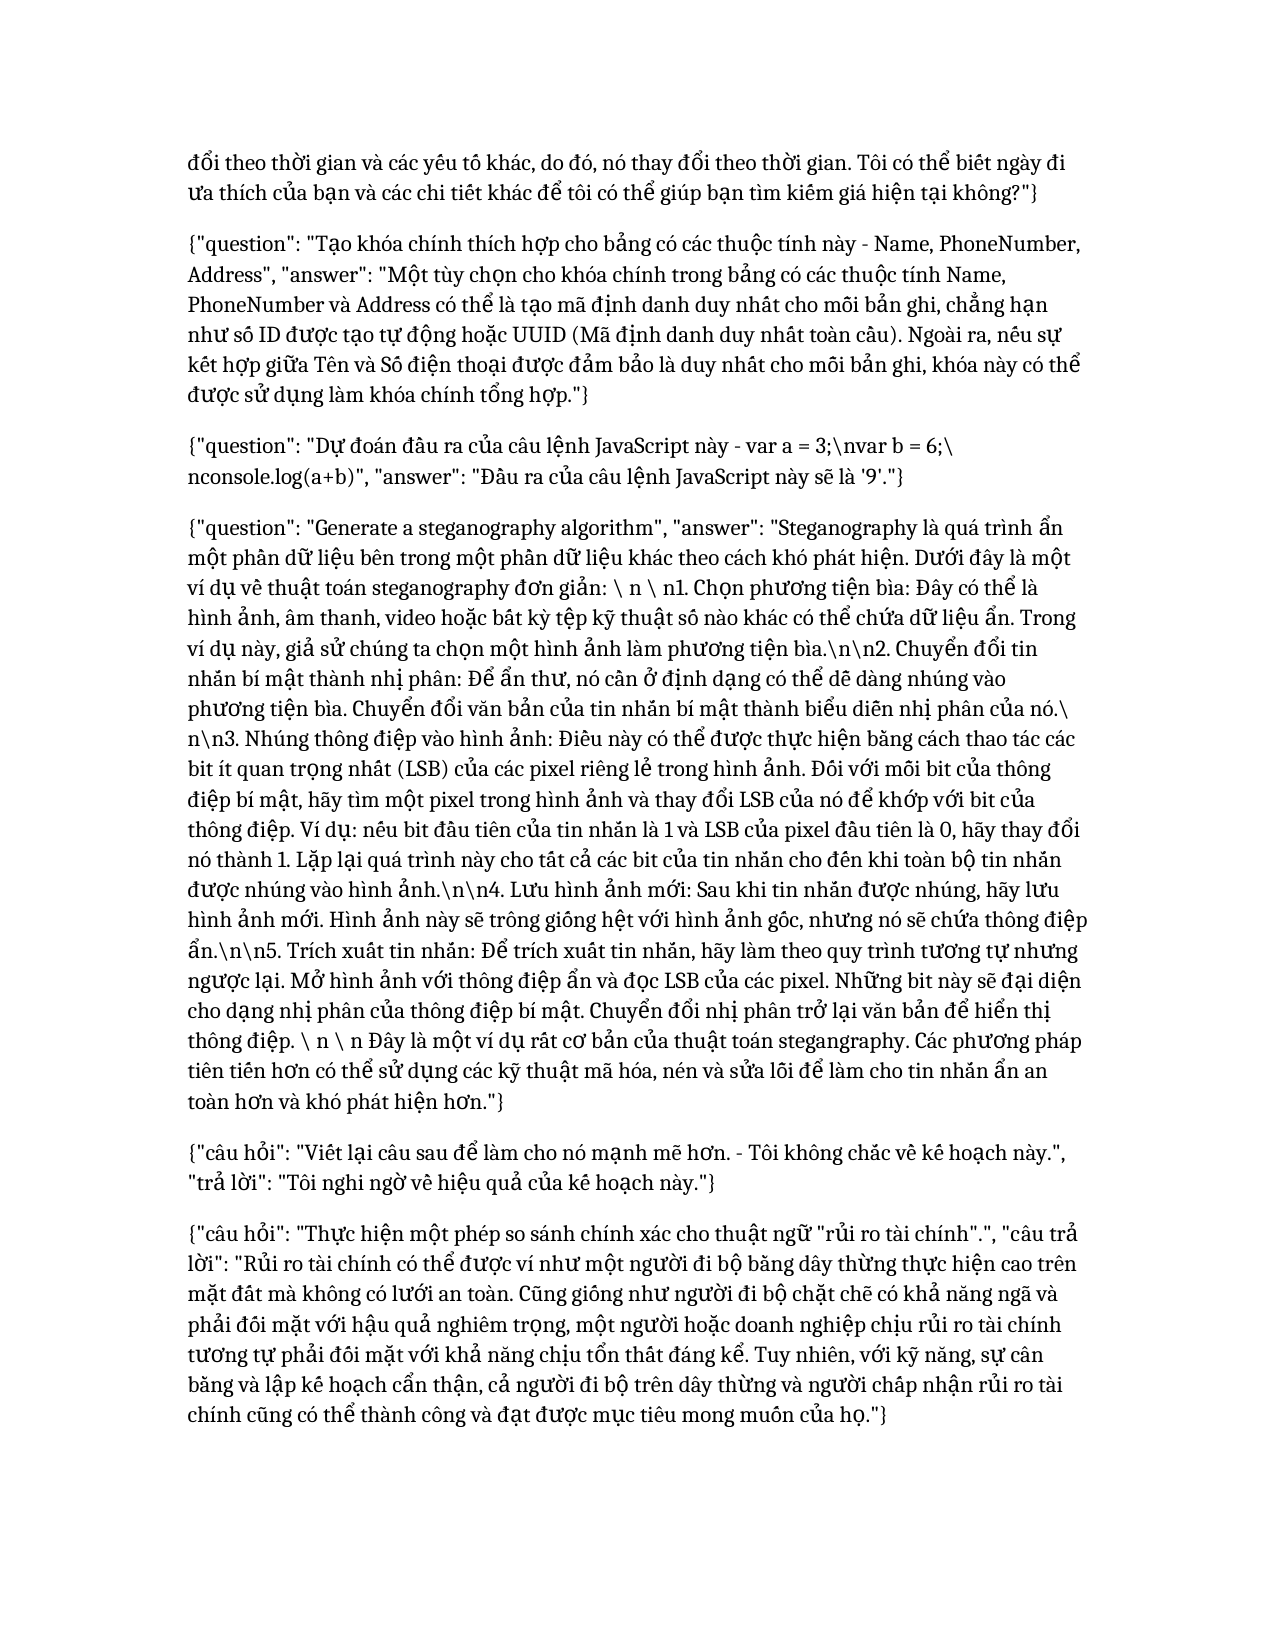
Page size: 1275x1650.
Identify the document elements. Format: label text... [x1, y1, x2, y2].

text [187, 150, 1087, 207]
text {"question": "Generate a steganography algorithm", "answer": "Steganography là quá trình ẩn một phần dữ liệu bên trong một phần dữ liệu khác theo cách khó phát hiện. Dưới đây là một ví dụ về thuật toán steganography đơn giản: \ n \ n1. Chọn phương tiện bìa: Đây có thể là hình ảnh, âm thanh, video hoặc bất kỳ tệp kỹ thuật số nào khác có thể chứa dữ liệu ẩn. Trong ví dụ này, giả sử chúng ta chọn một hình ảnh làm phương tiện bìa.\n\n2. Chuyển đổi tin nhắn bí mật thành nhị phân: Để ẩn thư, nó cần ở định dạng có thể dễ dàng nhúng vào phương tiện bìa. Chuyển đổi văn bản của tin nhắn bí mật thành biểu diễn nhị phân của nó.\n\n3. Nhúng thông điệp vào hình ảnh: Điều này có thể được thực hiện bằng cách thao tác các bit ít quan trọng nhất (LSB) của các pixel riêng lẻ trong hình ảnh. Đối với mỗi bit của thông điệp bí mật, hãy tìm một pixel trong hình ảnh và thay đổi LSB của nó để khớp với bit của thông điệp. Ví dụ: nếu bit đầu tiên của tin nhắn là 1 và LSB của pixel đầu tiên là 0, hãy thay đổi nó thành 1. Lặp lại quá trình này cho tất cả các bit của tin nhắn cho đến khi toàn bộ tin nhắn được nhúng vào hình ảnh.\n\n4. Lưu hình ảnh mới: Sau khi tin nhắn được nhúng, hãy lưu hình ảnh mới. Hình ảnh này sẽ trông giống hệt với hình ảnh gốc, nhưng nó sẽ chứa thông điệp ẩn.\n\n5. Trích xuất tin nhắn: Để trích xuất tin nhắn, hãy làm theo quy trình tương tự nhưng ngược lại. Mở hình ảnh với thông điệp ẩn và đọc LSB của các pixel. Những bit này sẽ đại diện cho dạng nhị phân của thông điệp bí mật. Chuyển đổi nhị phân trở lại văn bản để hiển thị thông điệp. \ n \ n Đây là một ví dụ rất cơ bản của thuật toán stegangraphy. Các phương pháp tiên tiến hơn có thể sử dụng các kỹ thuật mã hóa, nén và sửa lỗi để làm cho tin nhắn ẩn an toàn hơn và khó phát hiện hơn."} [187, 514, 1087, 1115]
text {"câu hỏi": "Viết lại câu sau để làm cho nó mạnh mẽ hơn. - Tôi không chắc về kế hoạch này.", "trả lời": "Tôi nghi ngờ về hiệu quả của kế hoạch này."} [187, 1139, 1087, 1196]
text {"question": "Dự đoán đầu ra của câu lệnh JavaScript này - var a = 3;\nvar b = 6;\nconsole.log(a+b)", "answer": "Đầu ra của câu lệnh JavaScript này sẽ là '9'."} [187, 433, 1087, 490]
text {"câu hỏi": "Thực hiện một phép so sánh chính xác cho thuật ngữ "rủi ro tài chính".", "câu trả lời": "Rủi ro tài chính có thể được ví như một người đi bộ bằng dây thừng thực hiện cao trên mặt đất mà không có lưới an toàn. Cũng giống như người đi bộ chặt chẽ có khả năng ngã và phải đối mặt với hậu quả nghiêm trọng, một người hoặc doanh nghiệp chịu rủi ro tài chính tương tự phải đối mặt với khả năng chịu tổn thất đáng kể. Tuy nhiên, với kỹ năng, sự cân bằng và lập kế hoạch cẩn thận, cả người đi bộ trên dây thừng và người chấp nhận rủi ro tài chính cũng có thể thành công và đạt được mục tiêu mong muốn của họ."} [187, 1221, 1087, 1428]
text {"question": "Tạo khóa chính thích hợp cho bảng có các thuộc tính này - Name, PhoneNumber, Address", "answer": "Một tùy chọn cho khóa chính trong bảng có các thuộc tính Name, PhoneNumber và Address có thể là tạo mã định danh duy nhất cho mỗi bản ghi, chẳng hạn như số ID được tạo tự động hoặc UUID (Mã định danh duy nhất toàn cầu). Ngoài ra, nếu sự kết hợp giữa Tên và Số điện thoại được đảm bảo là duy nhất cho mỗi bản ghi, khóa này có thể được sử dụng làm khóa chính tổng hợp."} [187, 231, 1087, 409]
